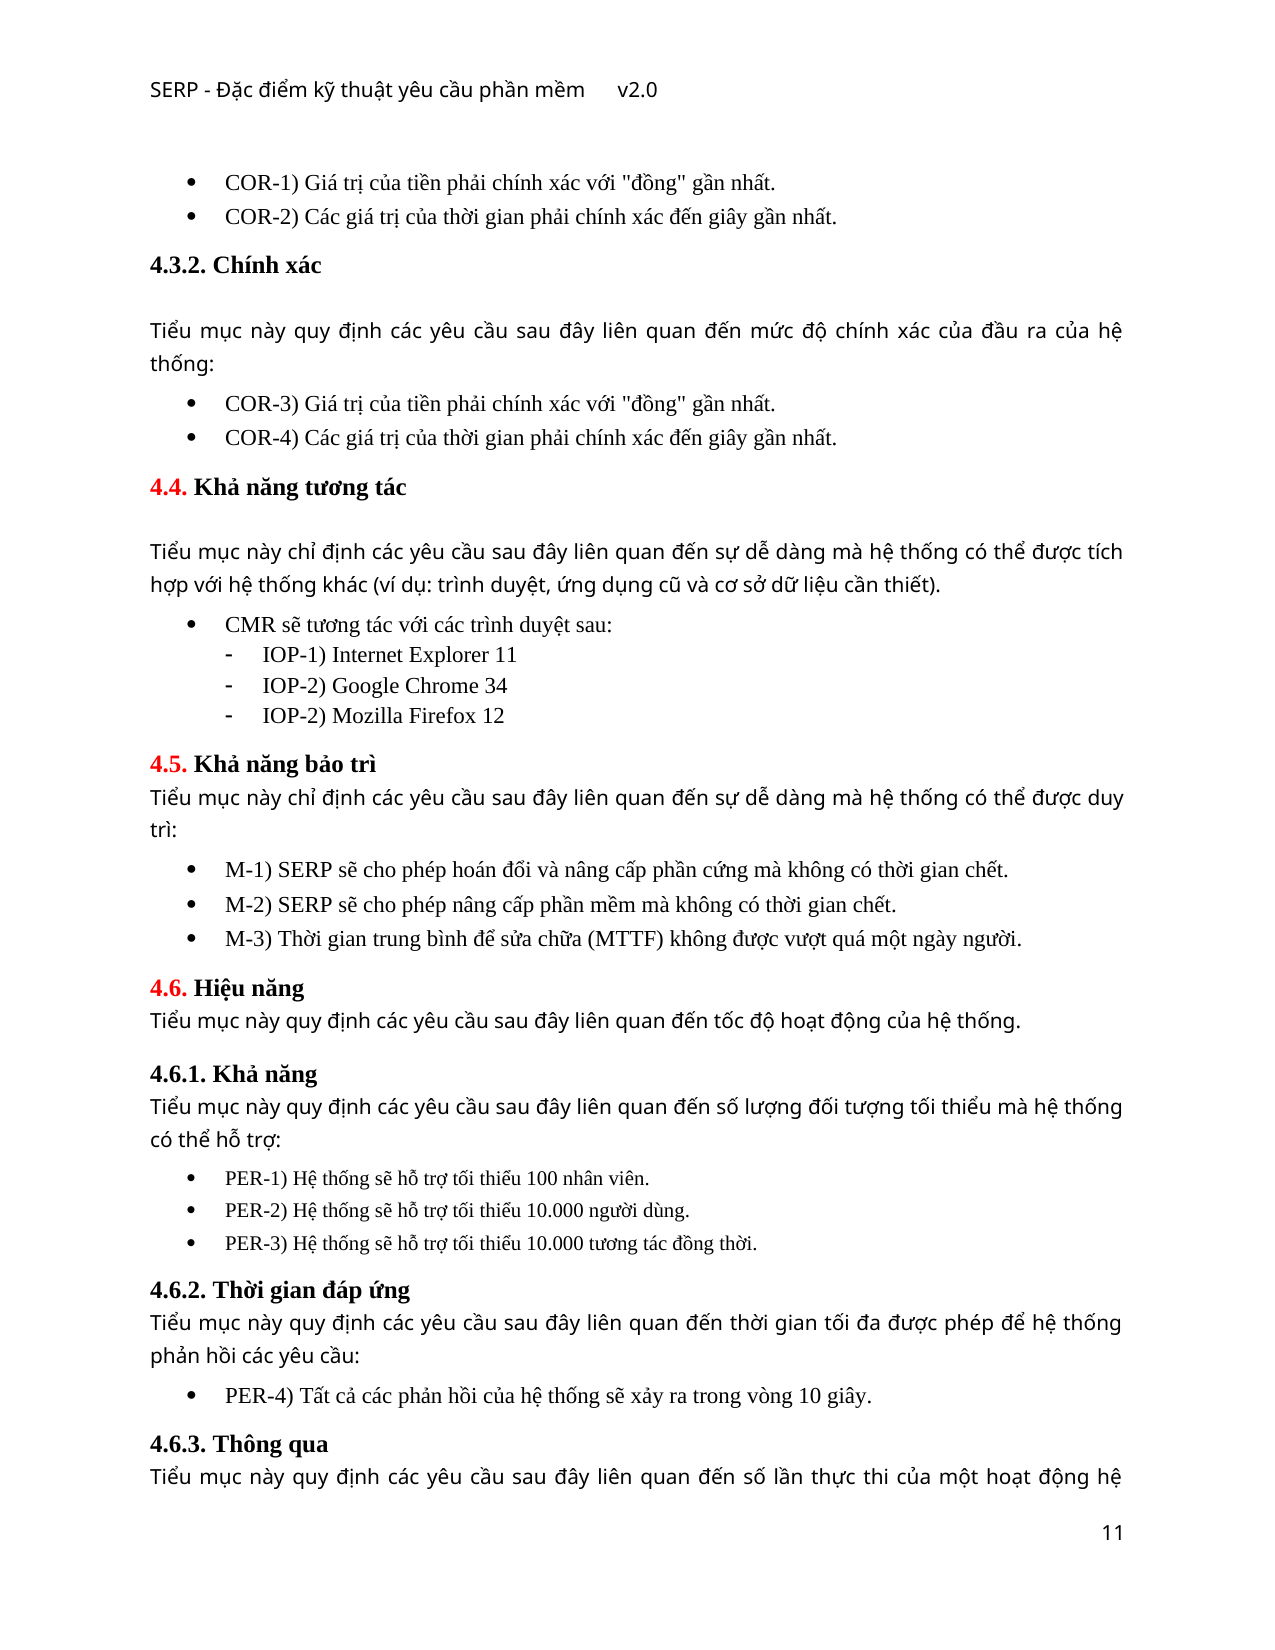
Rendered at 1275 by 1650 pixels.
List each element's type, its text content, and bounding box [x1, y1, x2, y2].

list Khả năng tương tác [150, 472, 1125, 500]
text IOP-2) Google Chrome 34 [225, 672, 1125, 698]
text Khả năng [150, 1059, 1125, 1088]
list PER-1) Hệ thống sẽ hỗ trợ tối thiểu 100 nhân viên. [187, 1166, 1125, 1190]
text Tiểu mục này chỉ định các yêu cầu sau đây liên quan đến sự dễ dàng mà hệ thống có thể được tích hợp với hệ thống khác (ví dụ: trình duyệt, ứng dụng cũ và cơ sở dữ liệu cần thiết). [150, 505, 1125, 598]
text Tiểu mục này chỉ định các yêu cầu sau đây liên quan đến sự dễ dàng mà hệ thống có thể được duy trì: [150, 783, 1125, 844]
list COR-4) Các giá trị của thời gian phải chính xác đến giây gần nhất. [187, 424, 1125, 451]
list PER-3) Hệ thống sẽ hỗ trợ tối thiểu 10.000 tương tác đồng thời. [187, 1231, 1125, 1254]
list CMR sẽ tương tác với các trình duyệt sau: [187, 611, 1125, 637]
text IOP-2) Mozilla Firefox 12 [225, 702, 1125, 729]
text Thời gian đáp ứng [150, 1275, 1125, 1304]
list PER-2) Hệ thống sẽ hỗ trợ tối thiểu 10.000 người dùng. [187, 1198, 1125, 1222]
text IOP-1) Internet Explorer 11 [225, 641, 1125, 668]
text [150, 284, 1125, 377]
list PER-4) Tất cả các phản hồi của hệ thống sẽ xảy ra trong vòng 10 giây. [187, 1382, 1125, 1408]
text Tiểu mục này quy định các yêu cầu sau đây liên quan đến số lượng đối tượng tối thiểu mà hệ thống có thể hỗ trợ: [150, 1092, 1125, 1153]
text Tiểu mục này quy định các yêu cầu sau đây liên quan đến tốc độ hoạt động của hệ thống. [150, 1006, 1125, 1034]
list M-2) SERP sẽ cho phép nâng cấp phần mềm mà không có thời gian chết. [187, 891, 1125, 917]
list COR-1) Giá trị của tiền phải chính xác với "đồng" gần nhất. [187, 169, 1125, 195]
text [150, 1462, 1125, 1491]
list M-1) SERP sẽ cho phép hoán đổi và nâng cấp phần cứng mà không có thời gian chết. [187, 856, 1125, 882]
text Tiểu mục này quy định các yêu cầu sau đây liên quan đến thời gian tối đa được phép để hệ thống phản hồi các yêu cầu: [150, 1308, 1125, 1369]
list M-3) Thời gian trung bình để sửa chữa (MTTF) không được vượt quá một ngày người. [187, 926, 1125, 952]
list Hiệu năng [150, 973, 1125, 1001]
list COR-2) Các giá trị của thời gian phải chính xác đến giây gần nhất. [187, 203, 1125, 230]
text Thông qua [150, 1429, 1125, 1458]
list COR-3) Giá trị của tiền phải chính xác với "đồng" gần nhất. [187, 390, 1125, 416]
text Chính xác [150, 251, 1125, 279]
list Khả năng bảo trì [150, 749, 1125, 778]
